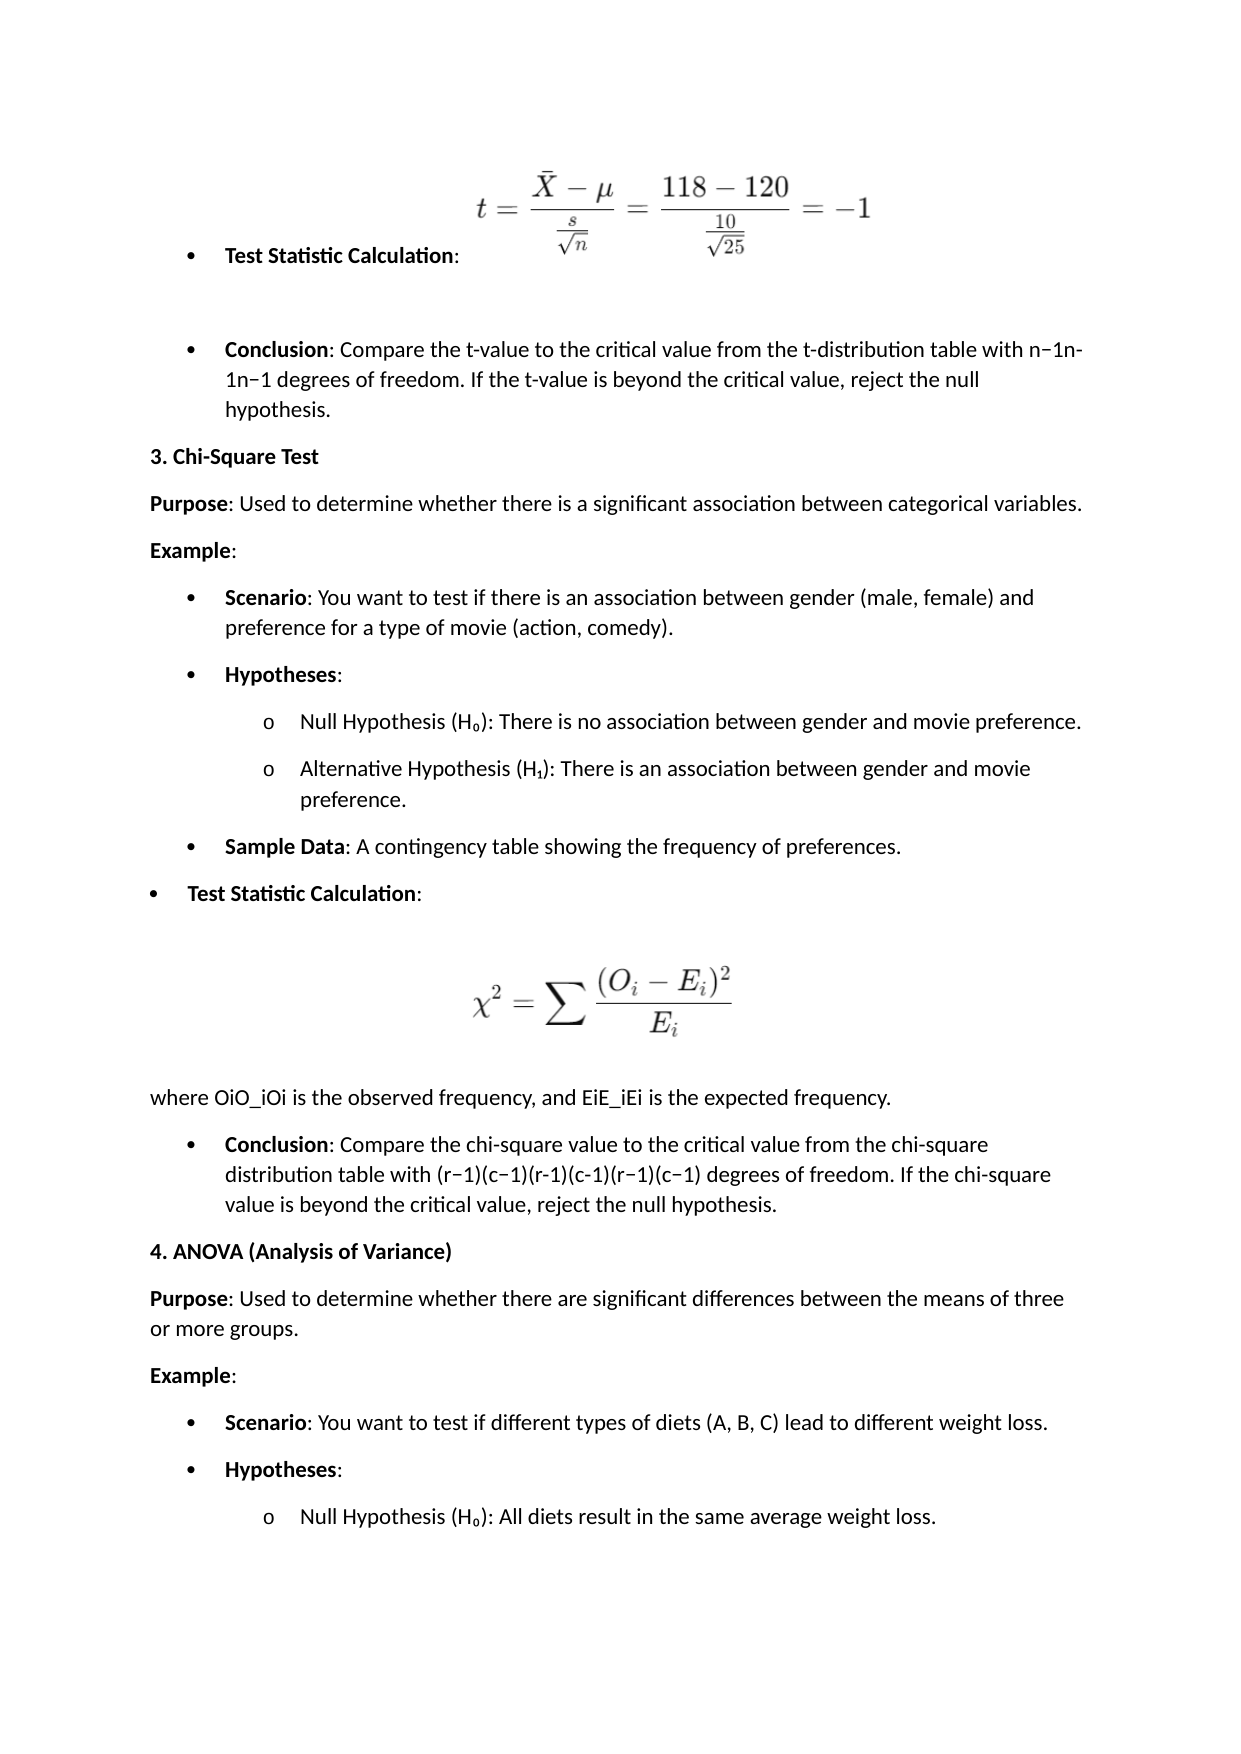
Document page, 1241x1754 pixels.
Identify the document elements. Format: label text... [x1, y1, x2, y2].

list Scenario: You want to test if different types of diets (A, B, C) lead to different weight loss. [187, 1408, 1090, 1436]
text Example: [150, 1361, 1090, 1389]
list Null Hypothesis (H₀): There is no association between gender and movie preference. [262, 707, 1090, 735]
picture [450, 925, 763, 1065]
text 4. ANOVA (Analysis of Variance) [150, 1237, 1090, 1265]
list Sample Data: A contingency table showing the frequency of preferences. [187, 832, 1090, 860]
list Hypotheses: [187, 1455, 1090, 1483]
list Conclusion: Compare the chi-square value to the critical value from the chi-square distribution table with (r−1)(c−1)(r-1)(c-1)(r−1)(c−1) degrees of freedom. If the chi-square value is beyond the critical value, reject the null hypothesis. [187, 1130, 1090, 1218]
text Purpose: Used to determine whether there are significant differences between the means of three or more groups. [150, 1284, 1090, 1342]
list Hypotheses: [187, 660, 1090, 688]
list Null Hypothesis (H₀): All diets result in the same average weight loss. [262, 1502, 1090, 1530]
text Purpose: Used to determine whether there is a significant association between categorical variables. [150, 489, 1090, 517]
picture [465, 150, 879, 264]
list Scenario: You want to test if there is an association between gender (male, female) and preference for a type of movie (action, comedy). [187, 583, 1090, 641]
list Alternative Hypothesis (H₁): There is an association between gender and movie preference. [262, 754, 1090, 813]
list Test Statistic Calculation: [150, 879, 1090, 907]
text Example: [150, 536, 1090, 564]
text 3. Chi-Square Test [150, 442, 1090, 470]
list Conclusion: Compare the t-value to the critical value from the t-distribution table with n−1n-1n−1 degrees of freedom. If the t-value is beyond the critical value, reject the null hypothesis. [187, 335, 1090, 423]
text where OiO_iOi​ is the observed frequency, and EiE_iEi​ is the expected frequency. [150, 1083, 1090, 1111]
